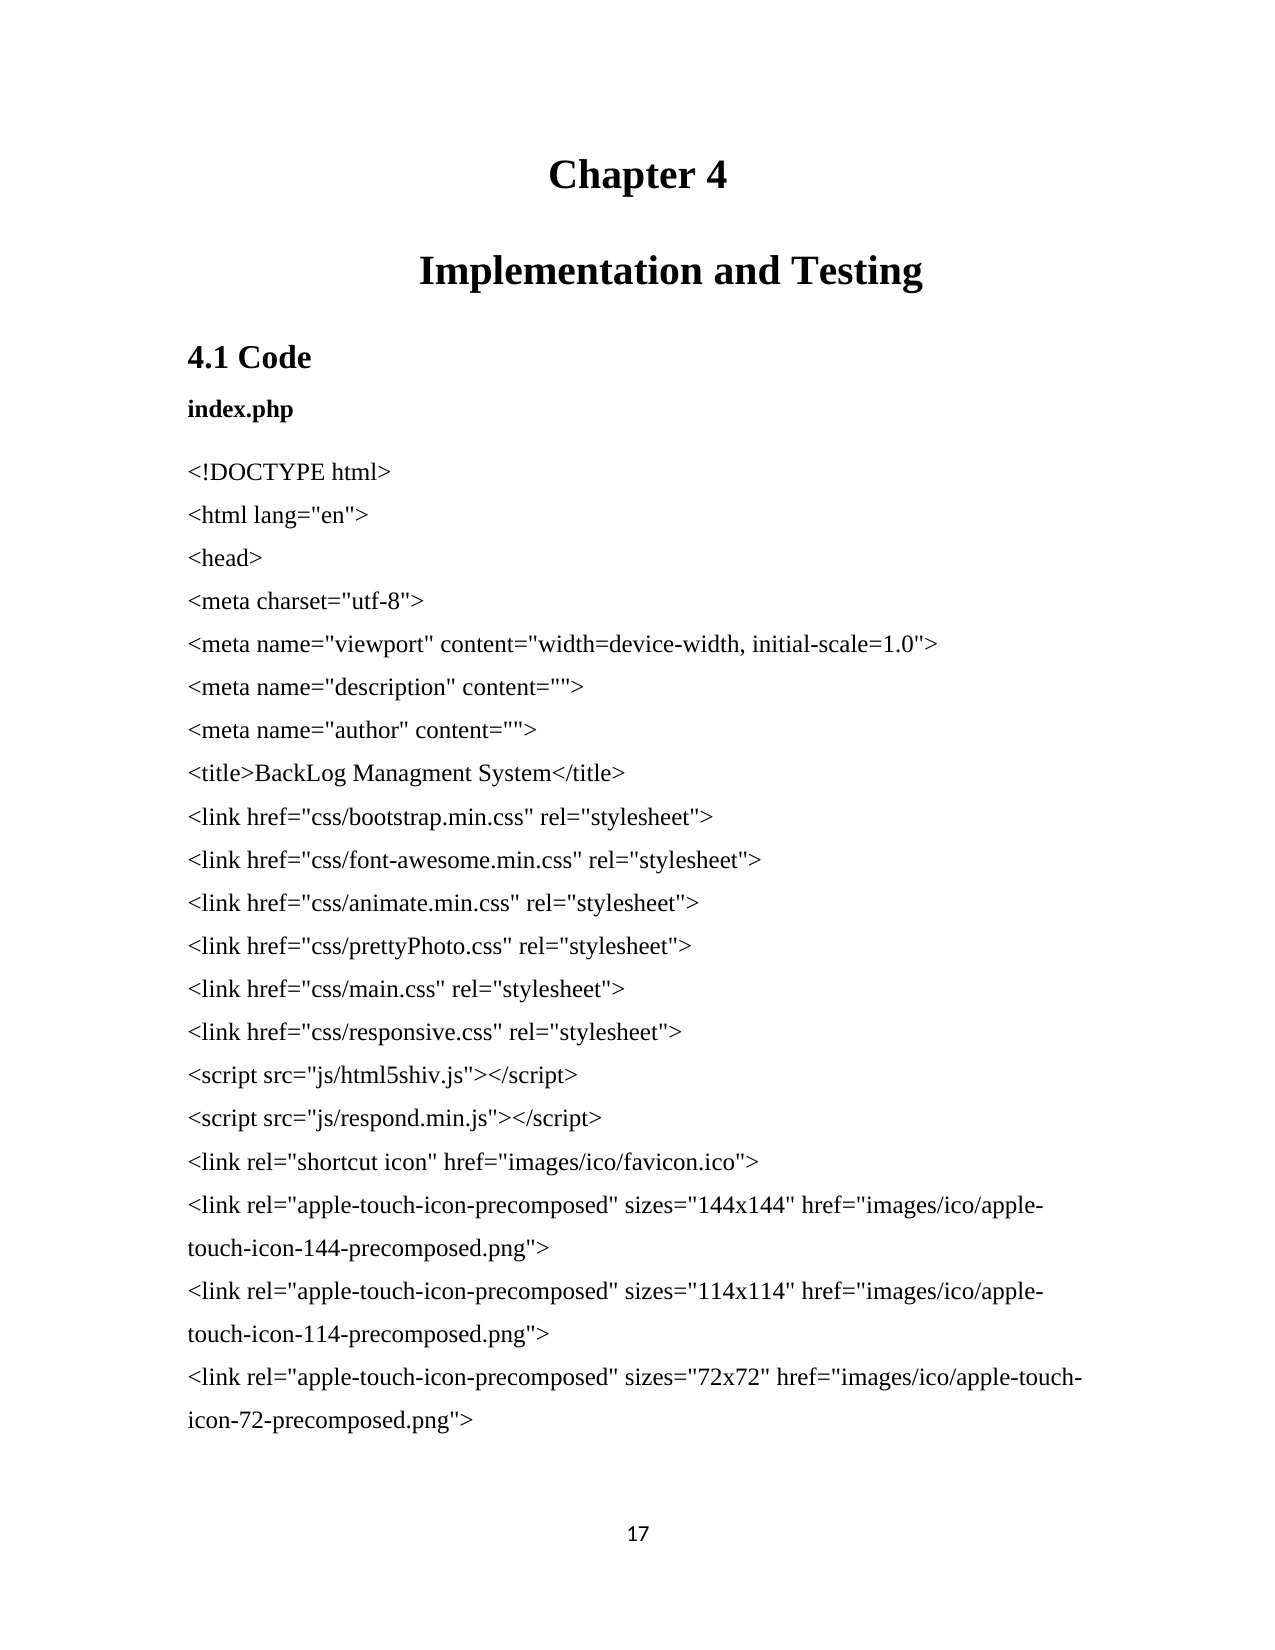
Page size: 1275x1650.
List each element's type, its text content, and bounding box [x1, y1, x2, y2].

text index.php [187, 394, 1087, 423]
text <head> [187, 543, 1087, 572]
text <script src="js/respond.min.js"></script> [187, 1103, 1087, 1132]
text <link href="css/animate.min.css" rel="stylesheet"> [187, 888, 1087, 917]
text <meta name="author" content=""> [187, 715, 1087, 744]
text <link rel="apple-touch-icon-precomposed" sizes="72x72" href="images/ico/apple-touch-icon-72-precomposed.png"> [187, 1362, 1087, 1434]
text <link href="css/font-awesome.min.css" rel="stylesheet"> [187, 845, 1087, 873]
text Chapter 4 [187, 150, 1087, 198]
text <meta name="description" content=""> [187, 672, 1087, 701]
text <link href="css/bootstrap.min.css" rel="stylesheet"> [187, 802, 1087, 830]
text <html lang="en"> [187, 500, 1087, 528]
text <link rel="apple-touch-icon-precomposed" sizes="114x114" href="images/ico/apple-touch-icon-114-precomposed.png"> [187, 1276, 1087, 1348]
text <script src="js/html5shiv.js"></script> [187, 1060, 1087, 1089]
text <link href="css/main.css" rel="stylesheet"> [187, 974, 1087, 1003]
text <title>BackLog Managment System</title> [187, 758, 1087, 787]
text Implementation and Testing [187, 246, 1087, 294]
text <meta charset="utf-8"> [187, 586, 1087, 615]
text <link href="css/prettyPhoto.css" rel="stylesheet"> [187, 931, 1087, 960]
text <link rel="apple-touch-icon-precomposed" sizes="144x144" href="images/ico/apple-touch-icon-144-precomposed.png"> [187, 1190, 1087, 1262]
text 4.1 Code [187, 337, 1087, 375]
text <link href="css/responsive.css" rel="stylesheet"> [187, 1017, 1087, 1046]
text <meta name="viewport" content="width=device-width, initial-scale=1.0"> [187, 629, 1087, 658]
text <link rel="shortcut icon" href="images/ico/favicon.ico"> [187, 1147, 1087, 1175]
text <!DOCTYPE html> [187, 457, 1087, 485]
